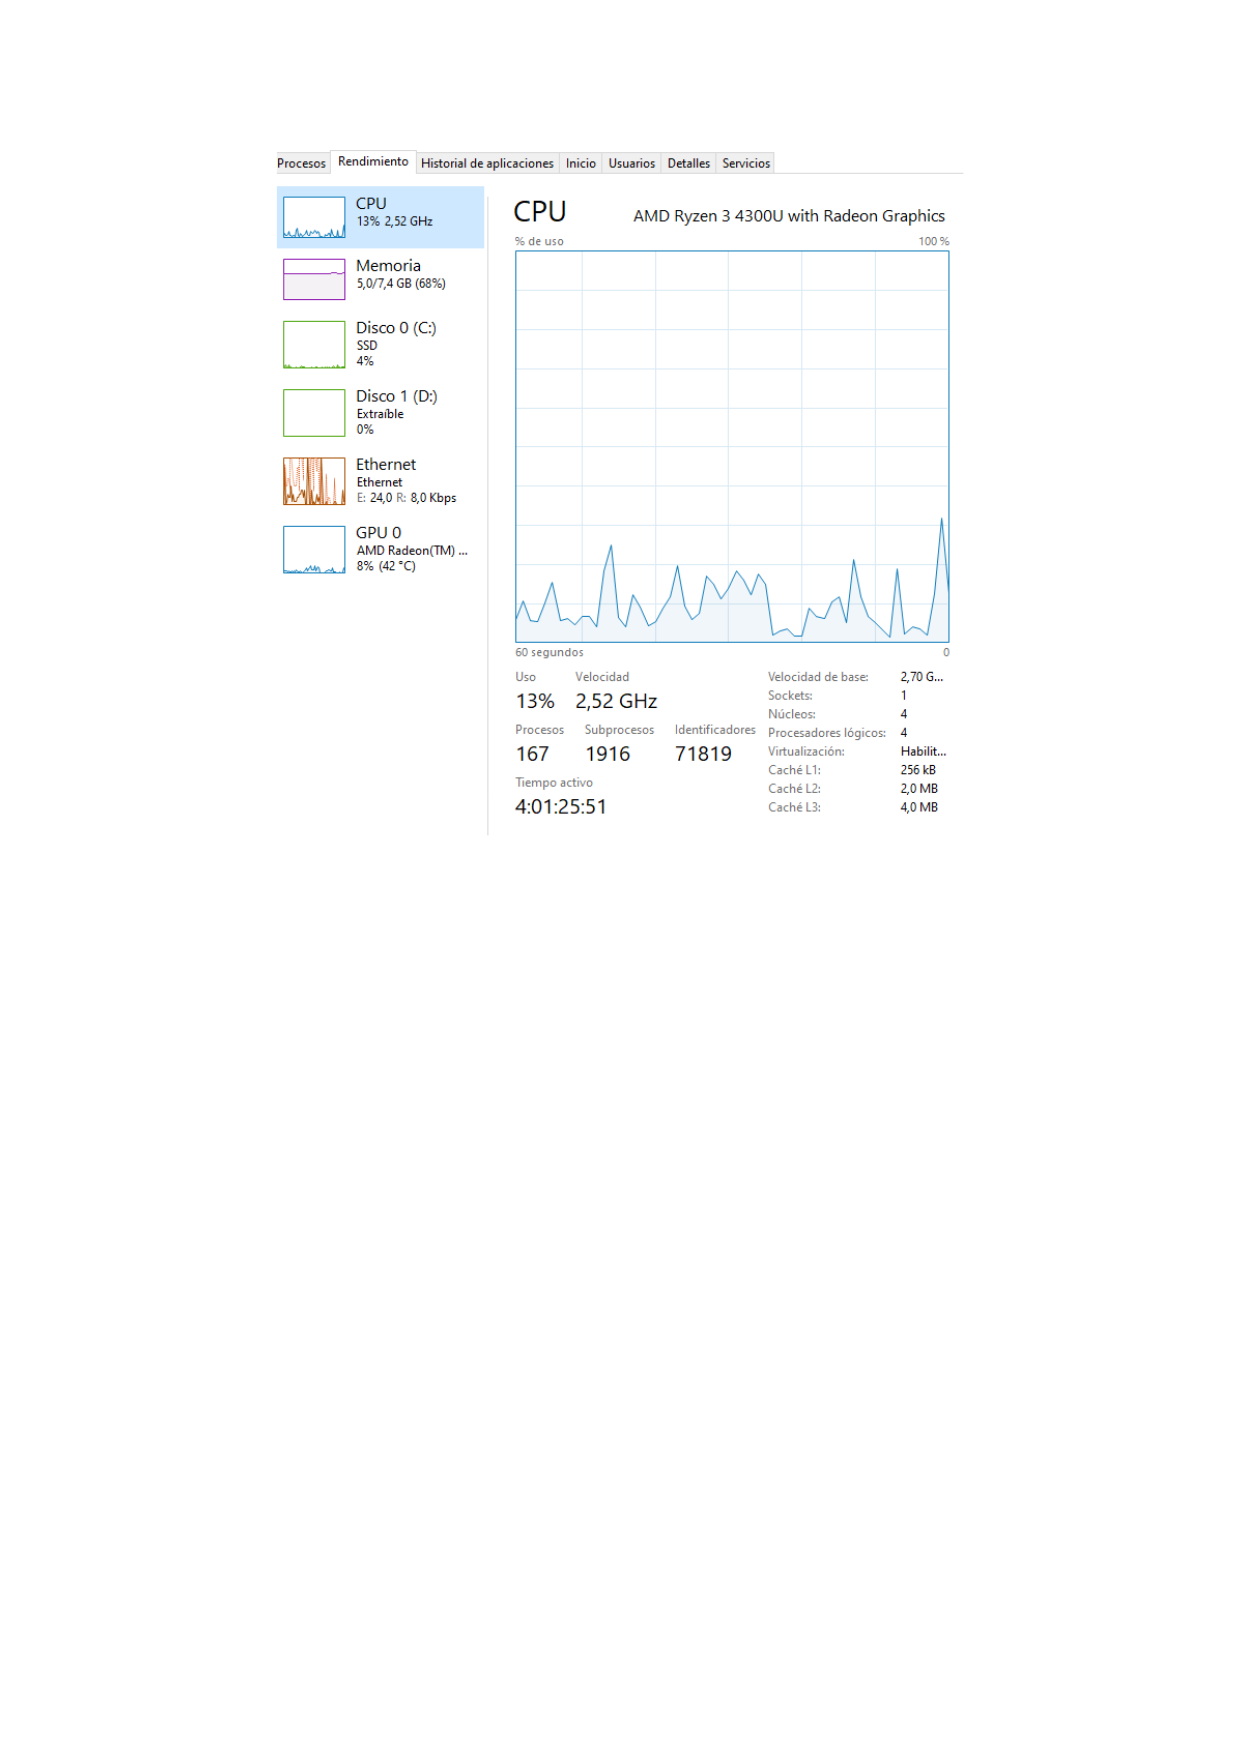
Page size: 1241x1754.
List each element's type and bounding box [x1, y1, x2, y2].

picture [276, 150, 964, 854]
